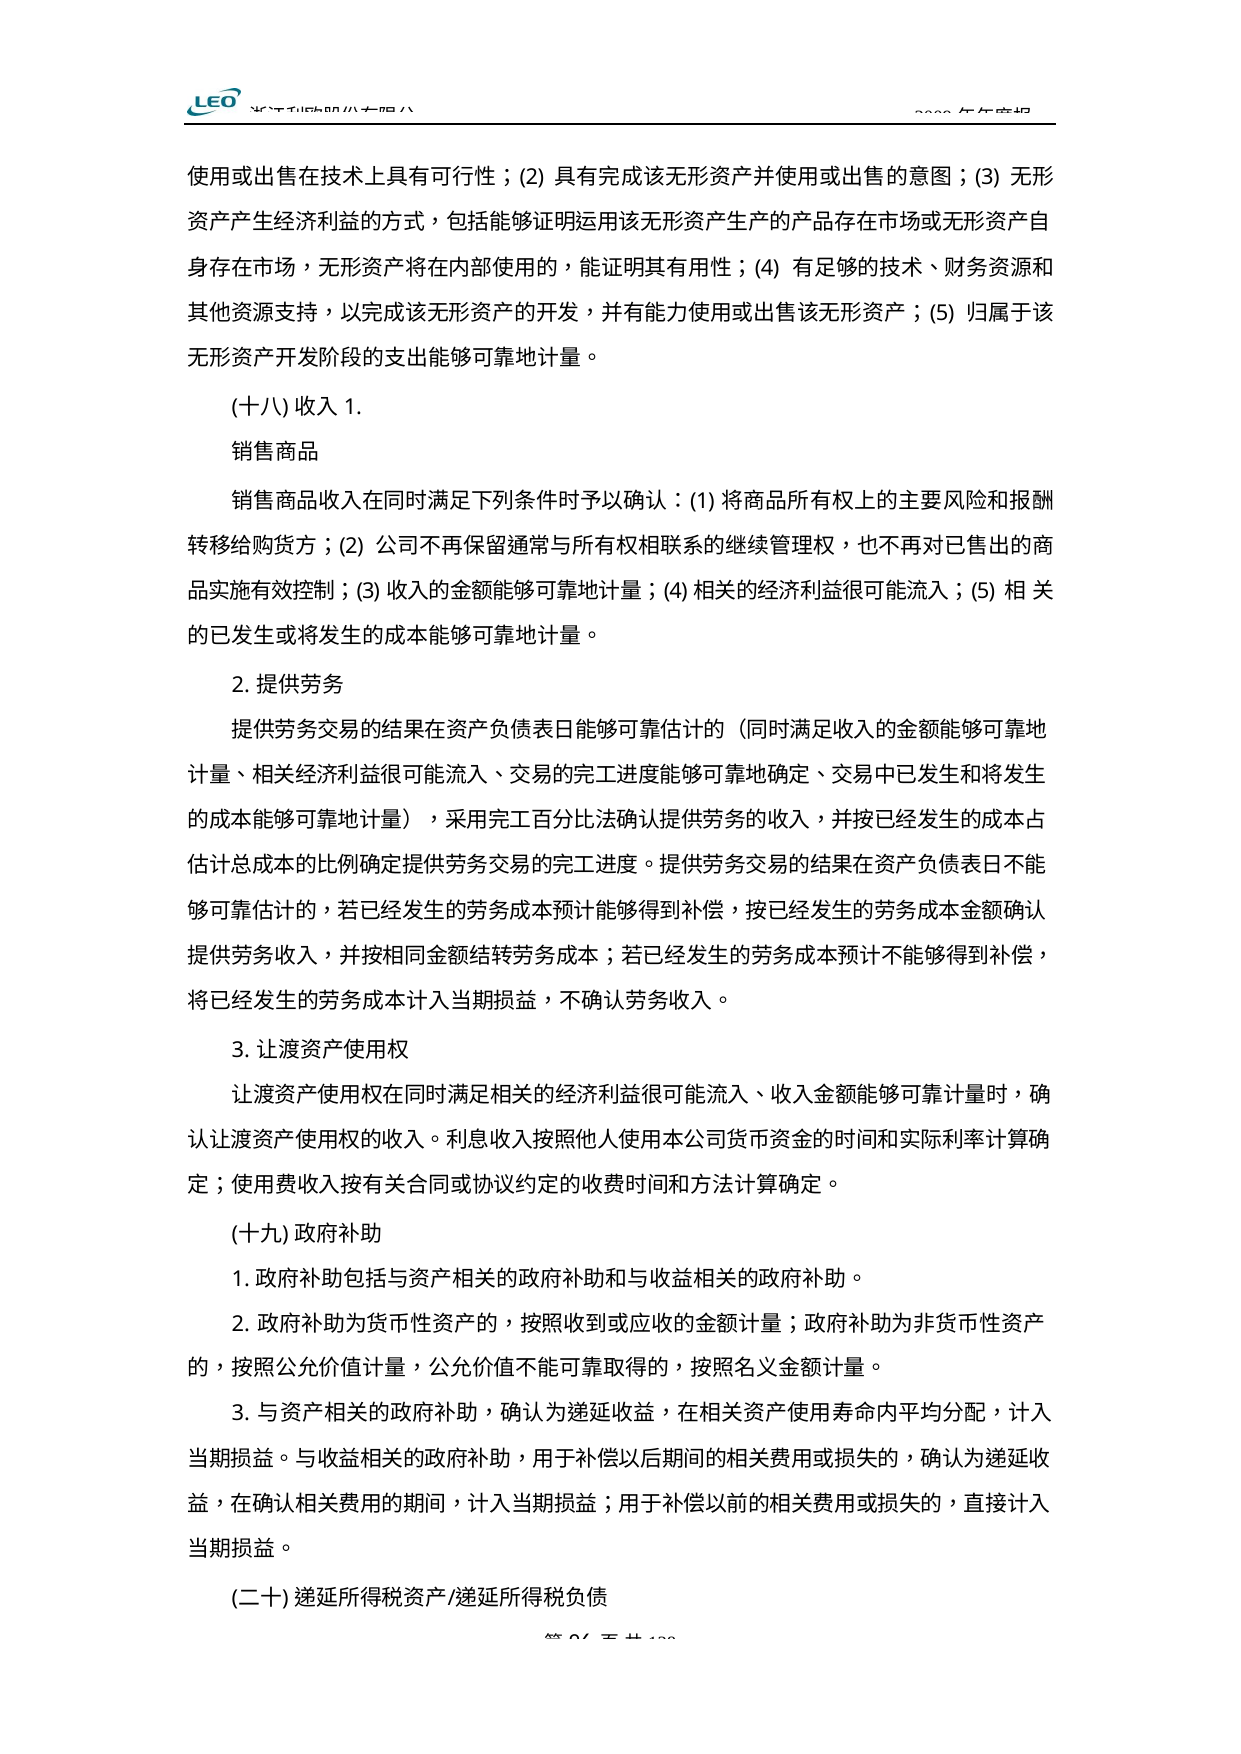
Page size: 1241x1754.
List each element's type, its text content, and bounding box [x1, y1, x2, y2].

text 3. 让渡资产使用权 [231, 1034, 1065, 1064]
text 销售商品收入在同时满足下列条件时予以确认：(1) 将商品所有权上的主要风险和报酬 转移给购货方；(2) 公司不再保留通常与所有权相联系的继续管理权，也不再对已售出的商 品实施有效控制；(3) 收入的金额能够可靠地计量；(4) 相关的经济利益很可能流入；(5) 相 关的已发生或将发生的成本能够可靠地计量。 [187, 485, 1054, 650]
text 提供劳务交易的结果在资产负债表日能够可靠估计的（同时满足收入的金额能够可靠地 计量、相关经济利益很可能流入、交易的完工进度能够可靠地确定、交易中已发生和将发生 的成本能够可靠地计量），采用完工百分比法确认提供劳务的收入，并按已经发生的成本占 估计总成本的比例确定提供劳务交易的完工进度。提供劳务交易的结果在资产负债表日不能 够可靠估计的，若已经发生的劳务成本预计能够得到补偿，按已经发生的劳务成本金额确认 提供劳务收入，并按相同金额结转劳务成本；若已经发生的劳务成本预计不能够得到补偿， 将已经发生的劳务成本计入当期损益，不确认劳务收入。 [187, 714, 1065, 1015]
text (二十) 递延所得税资产/递延所得税负债 [231, 1582, 1065, 1612]
text (十八) 收入 1. 销售商品 [231, 391, 372, 466]
text 2. 政府补助为货币性资产的，按照收到或应收的金额计量；政府补助为非货币性资产 [231, 1308, 1065, 1337]
text 让渡资产使用权在同时满足相关的经济利益很可能流入、收入金额能够可靠计量时，确 认让渡资产使用权的收入。利息收入按照他人使用本公司货币资金的时间和实际利率计算确 定；使用费收入按有关合同或协议约定的收费时间和方法计算确定。 [187, 1079, 1054, 1199]
text 2. 提供劳务 [231, 669, 1065, 699]
text 使用或出售在技术上具有可行性；(2) 具有完成该无形资产并使用或出售的意图；(3) 无形 资产产生经济利益的方式，包括能够证明运用该无形资产生产的产品存在市场或无形资产自 身存在市场，无形资产将在内部使用的，能证明其有用性；(4) 有足够的技术、财务资源和 其他资源支持，以完成该无形资产的开发，并有能力使用或出售该无形资产；(5) 归属于该 无形资产开发阶段的支出能够可靠地计量。 [187, 161, 1054, 372]
text 3. 与资产相关的政府补助，确认为递延收益，在相关资产使用寿命内平均分配，计入 当期损益。与收益相关的政府补助，用于补偿以后期间的相关费用或损失的，确认为递延收 益，在确认相关费用的期间，计入当期损益；用于补偿以前的相关费用或损失的，直接计入 当期损益。 [187, 1397, 1054, 1563]
text 的，按照公允价值计量，公允价值不能可靠取得的，按照名义金额计量。 [187, 1352, 1076, 1382]
text 1. 政府补助包括与资产相关的政府补助和与收益相关的政府补助。 [231, 1263, 1065, 1292]
text (十九) 政府补助 [231, 1218, 1065, 1248]
picture [187, 88, 241, 116]
